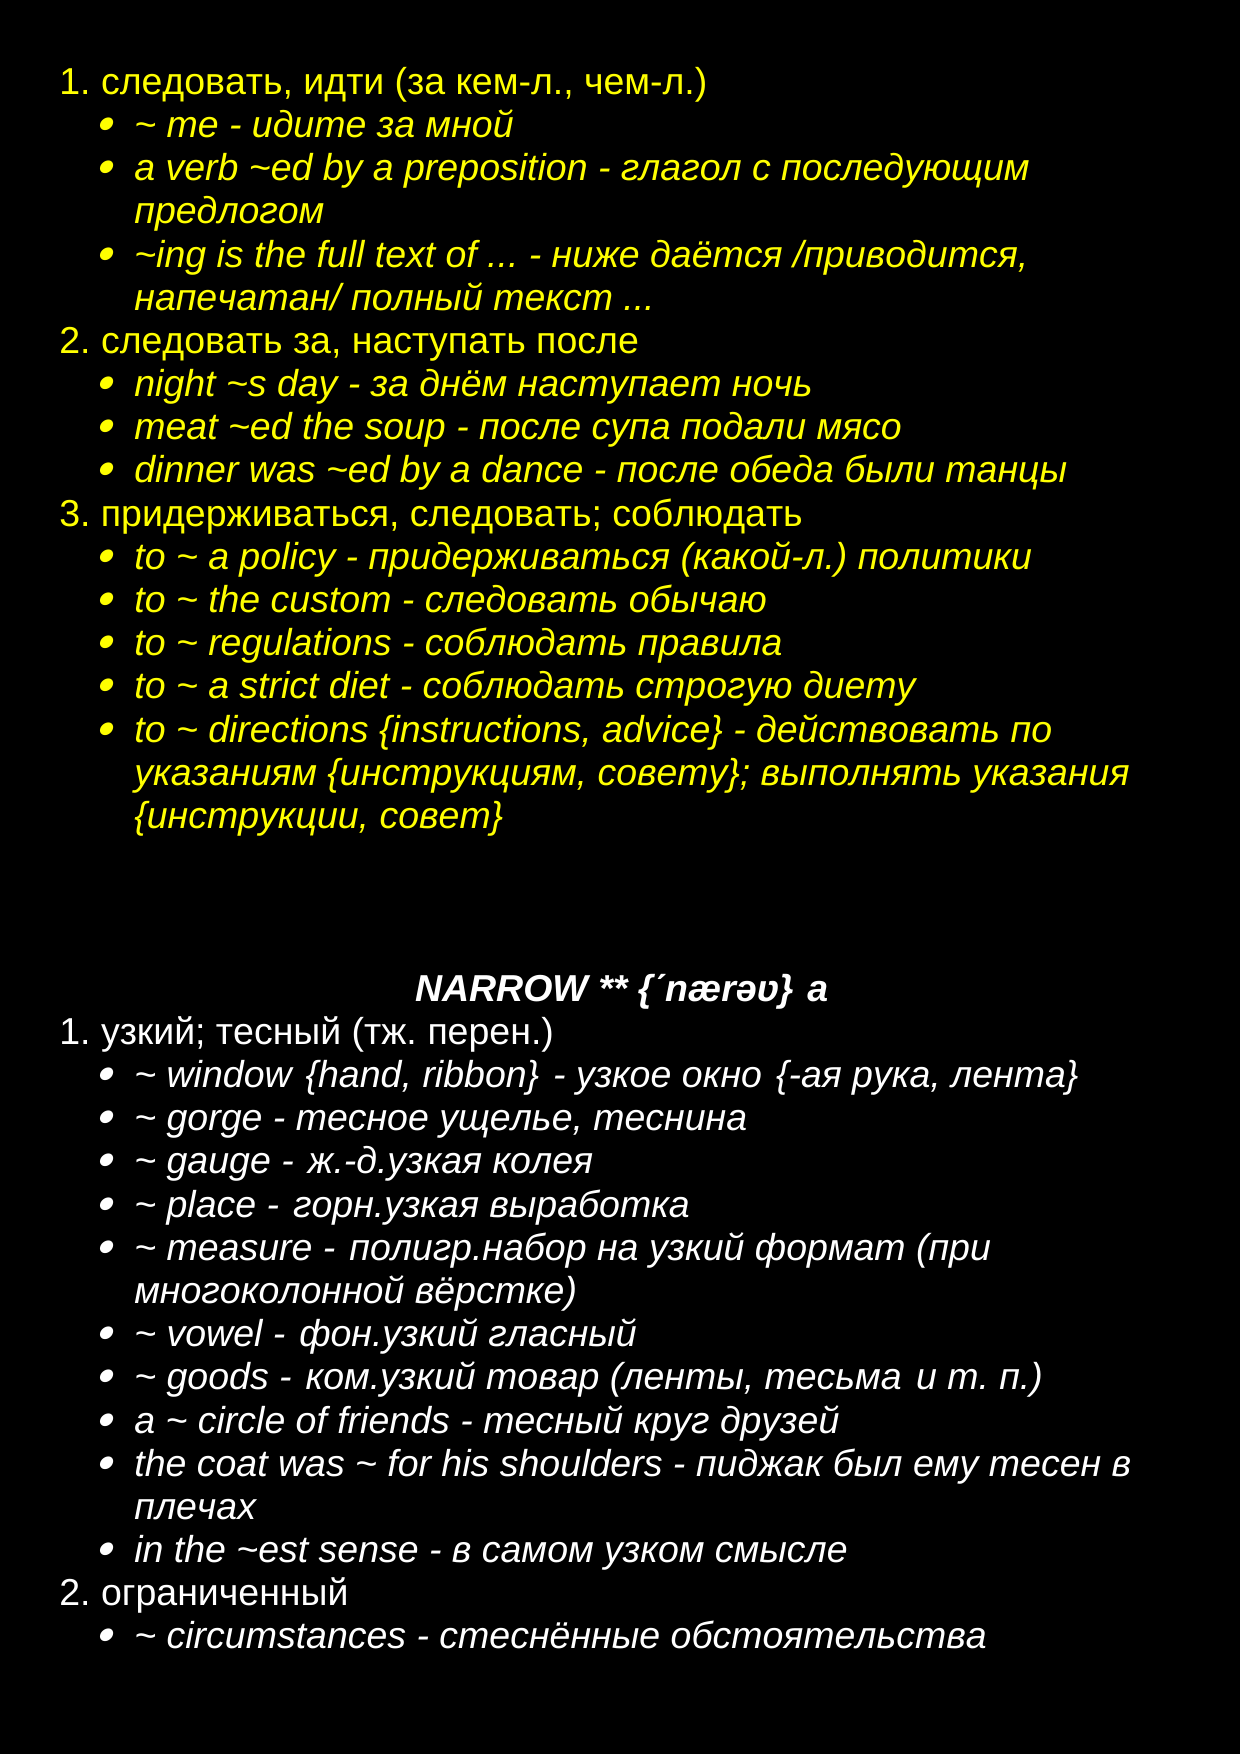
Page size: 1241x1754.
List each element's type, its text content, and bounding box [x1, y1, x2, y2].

list ~ me - идите за мной [97, 102, 1187, 145]
list a ~ circle of friends - тесный круг друзей [97, 1398, 1187, 1441]
list meat ~ed the soup - после супа подали мясо [97, 404, 1187, 448]
list the coat was ~ for his shoulders - пиджак был ему тесен в плечах [97, 1441, 1187, 1527]
list to ~ the custom - следовать обычаю [97, 577, 1187, 621]
list ~ window {hand, ribbon} - узкое окно {-ая рука, лента} [97, 1052, 1187, 1095]
list ~ing is the full text of ... - ниже даётся /приводится, напечатан/ полный текст ... [97, 232, 1187, 318]
text 1. следовать, идти (за кем-л., чем-л.) [59, 59, 1187, 102]
text 2. ограниченный [59, 1571, 1187, 1614]
list to ~ regulations - соблюдать правила [97, 621, 1187, 664]
list ~ gauge - ж.-д.узкая колея [97, 1138, 1187, 1182]
list to ~ directions {instructions, advice} - действовать по указаниям {инструкциям, совету}; выполнять указания {инструкции, совет} [97, 707, 1187, 836]
list ~ gorge - тесное ущелье, теснина [97, 1095, 1187, 1138]
list in the ~est sense - в самом узком смысле [97, 1527, 1187, 1571]
text 2. следовать за, наступать после [59, 318, 1187, 361]
list ~ measure - полигр.набор на узкий формат (при многоколонной вёрстке) [97, 1225, 1187, 1311]
text 3. придерживаться, следовать; соблюдать [59, 491, 1187, 534]
list ~ goods - ком.узкий товар (ленты, тесьма и т. п.) [97, 1354, 1187, 1398]
list dinner was ~ed by a dance - после обеда были танцы [97, 448, 1187, 491]
list ~ circumstances - стеснённые обстоятельства [97, 1614, 1187, 1657]
list ~ vowel - фон.узкий гласный [97, 1311, 1187, 1354]
text 1. узкий; тесный (тж. перен.) [59, 1009, 1187, 1052]
list to ~ a strict diet - соблюдать строгую диету [97, 664, 1187, 707]
list night ~s day - за днём наступает ночь [97, 361, 1187, 404]
list ~ place - горн.узкая выработка [97, 1182, 1187, 1225]
list to ~ a policy - придерживаться (какой-л.) политики [97, 534, 1187, 577]
list a verb ~ed by a preposition - глагол с последующим предлогом [97, 145, 1187, 232]
text NARROW ** {ʹnærəʋ} a [59, 966, 1187, 1009]
